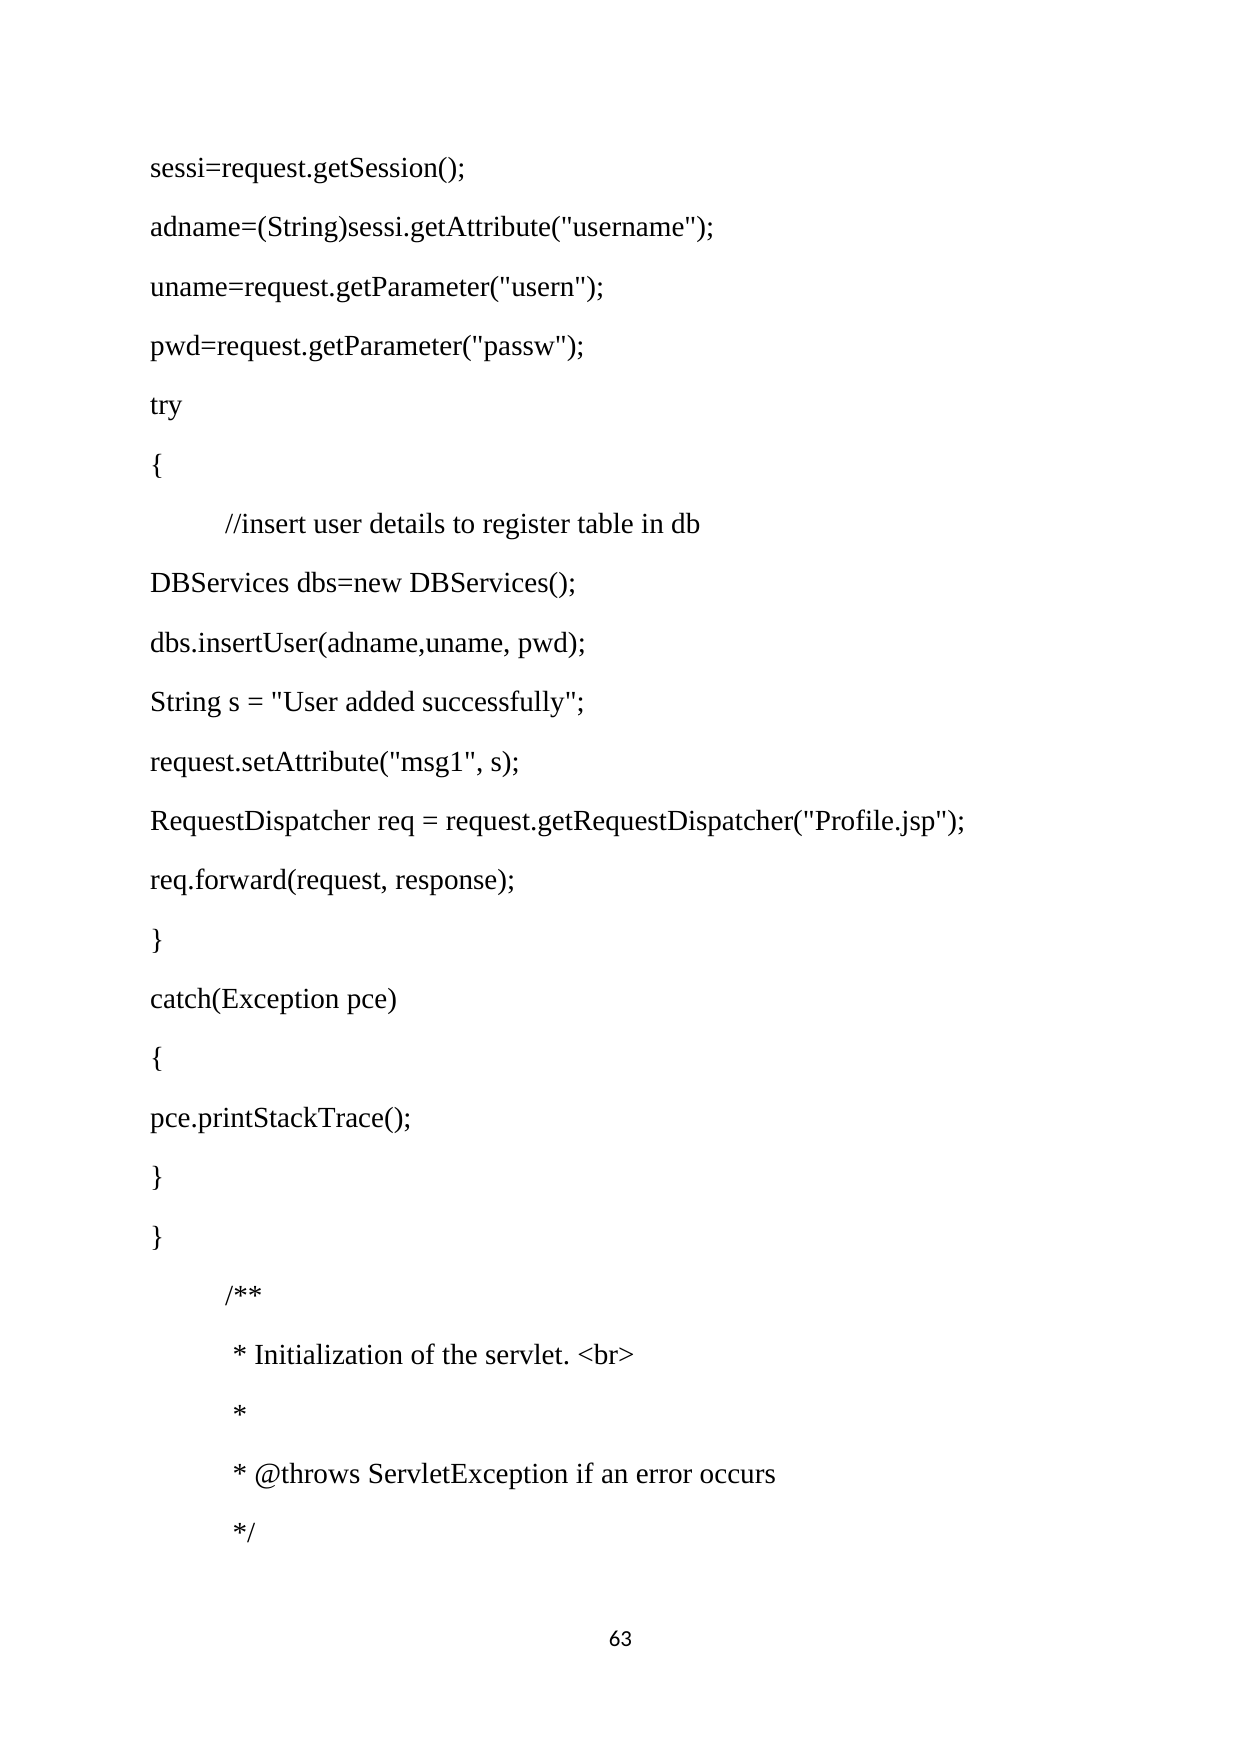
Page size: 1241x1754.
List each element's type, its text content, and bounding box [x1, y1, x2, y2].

text pwd=request.getParameter("passw"); [150, 684, 1090, 718]
text } [150, 1278, 1090, 1312]
text pce.printStackTrace(); [150, 1456, 1090, 1490]
text public void doPost(HttpServletRequest request, HttpServletResponse response) [150, 328, 1090, 362]
text response.setContentType("text/html"); [150, 447, 1090, 480]
text adname=(String)sessi.getAttribute("username"); [150, 566, 1090, 599]
text request.setAttribute("msg1", s); [150, 1100, 1090, 1133]
text DBServices dbs=new DBServices(); [150, 922, 1090, 955]
text String s = "User added successfully"; [150, 1041, 1090, 1074]
text try [150, 744, 1090, 777]
text catch(Exception pce) [150, 1337, 1090, 1371]
text throws ServletException, IOException { [150, 387, 1090, 421]
text req.forward(request, response); [150, 1219, 1090, 1252]
text } [150, 1516, 1090, 1549]
text { [150, 1397, 1090, 1430]
text //insert user details to register table in db [150, 862, 1090, 896]
text sessi=request.getSession(); [150, 506, 1090, 540]
text */ [150, 269, 1090, 302]
text * @throws ServletException if an error occurred [150, 150, 1090, 183]
text { [150, 803, 1090, 837]
text RequestDispatcher req = request.getRequestDispatcher("Profile.jsp"); [150, 1159, 1090, 1193]
text dbs.insertUser(adname,uname, pwd); [150, 981, 1090, 1015]
text * @throws IOException if an error occurred [150, 209, 1090, 243]
text uname=request.getParameter("usern"); [150, 625, 1090, 658]
